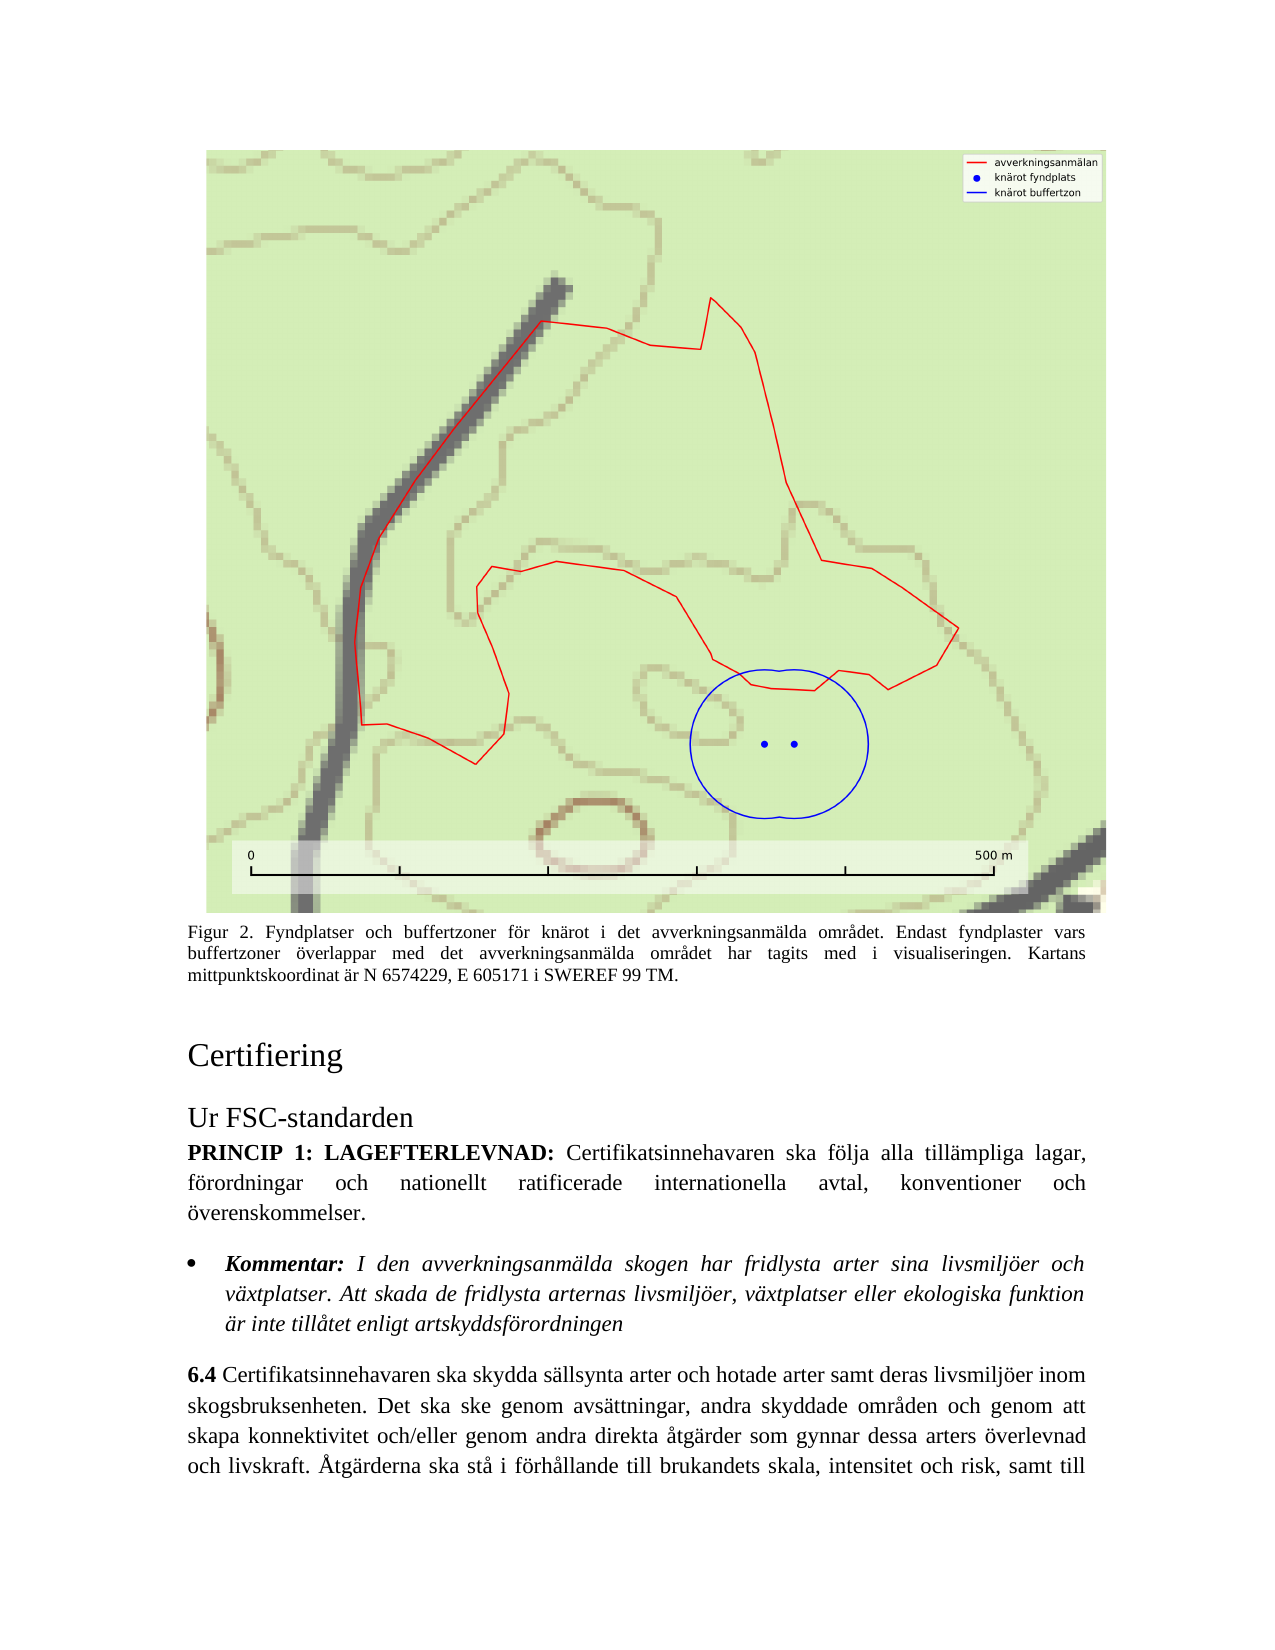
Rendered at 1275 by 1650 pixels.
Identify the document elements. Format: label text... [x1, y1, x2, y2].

subtitle Certifiering [187, 1035, 1087, 1073]
text Figur 2. Fyndplatser och buffertzoner för knärot i det avverkningsanmälda området. Endast fyndplaster vars buffertzoner överlappar med det avverkningsanmälda området har tagits med i visualiseringen. Kartans mittpunktskoordinat är N 6574229, E 605171 i SWEREF 99 TM. [187, 921, 1087, 985]
text PRINCIP 1: LAGEFTERLEVNAD: Certifikatsinnehavaren ska följa alla tillämpliga lagar, förordningar och nationellt ratificerade internationella avtal, konventioner och överenskommelser. [187, 1139, 1087, 1225]
list Kommentar: I den avverkningsanmälda skogen har fridlysta arter sina livsmiljöer och växtplatser. Att skada de fridlysta arternas livsmiljöer, växtplatser eller ekologiska funktion är inte tillåtet enligt artskyddsförordningen [187, 1250, 1087, 1337]
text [187, 1362, 1087, 1478]
subtitle Ur FSC-standarden [187, 1100, 1087, 1134]
picture [206, 150, 1107, 913]
